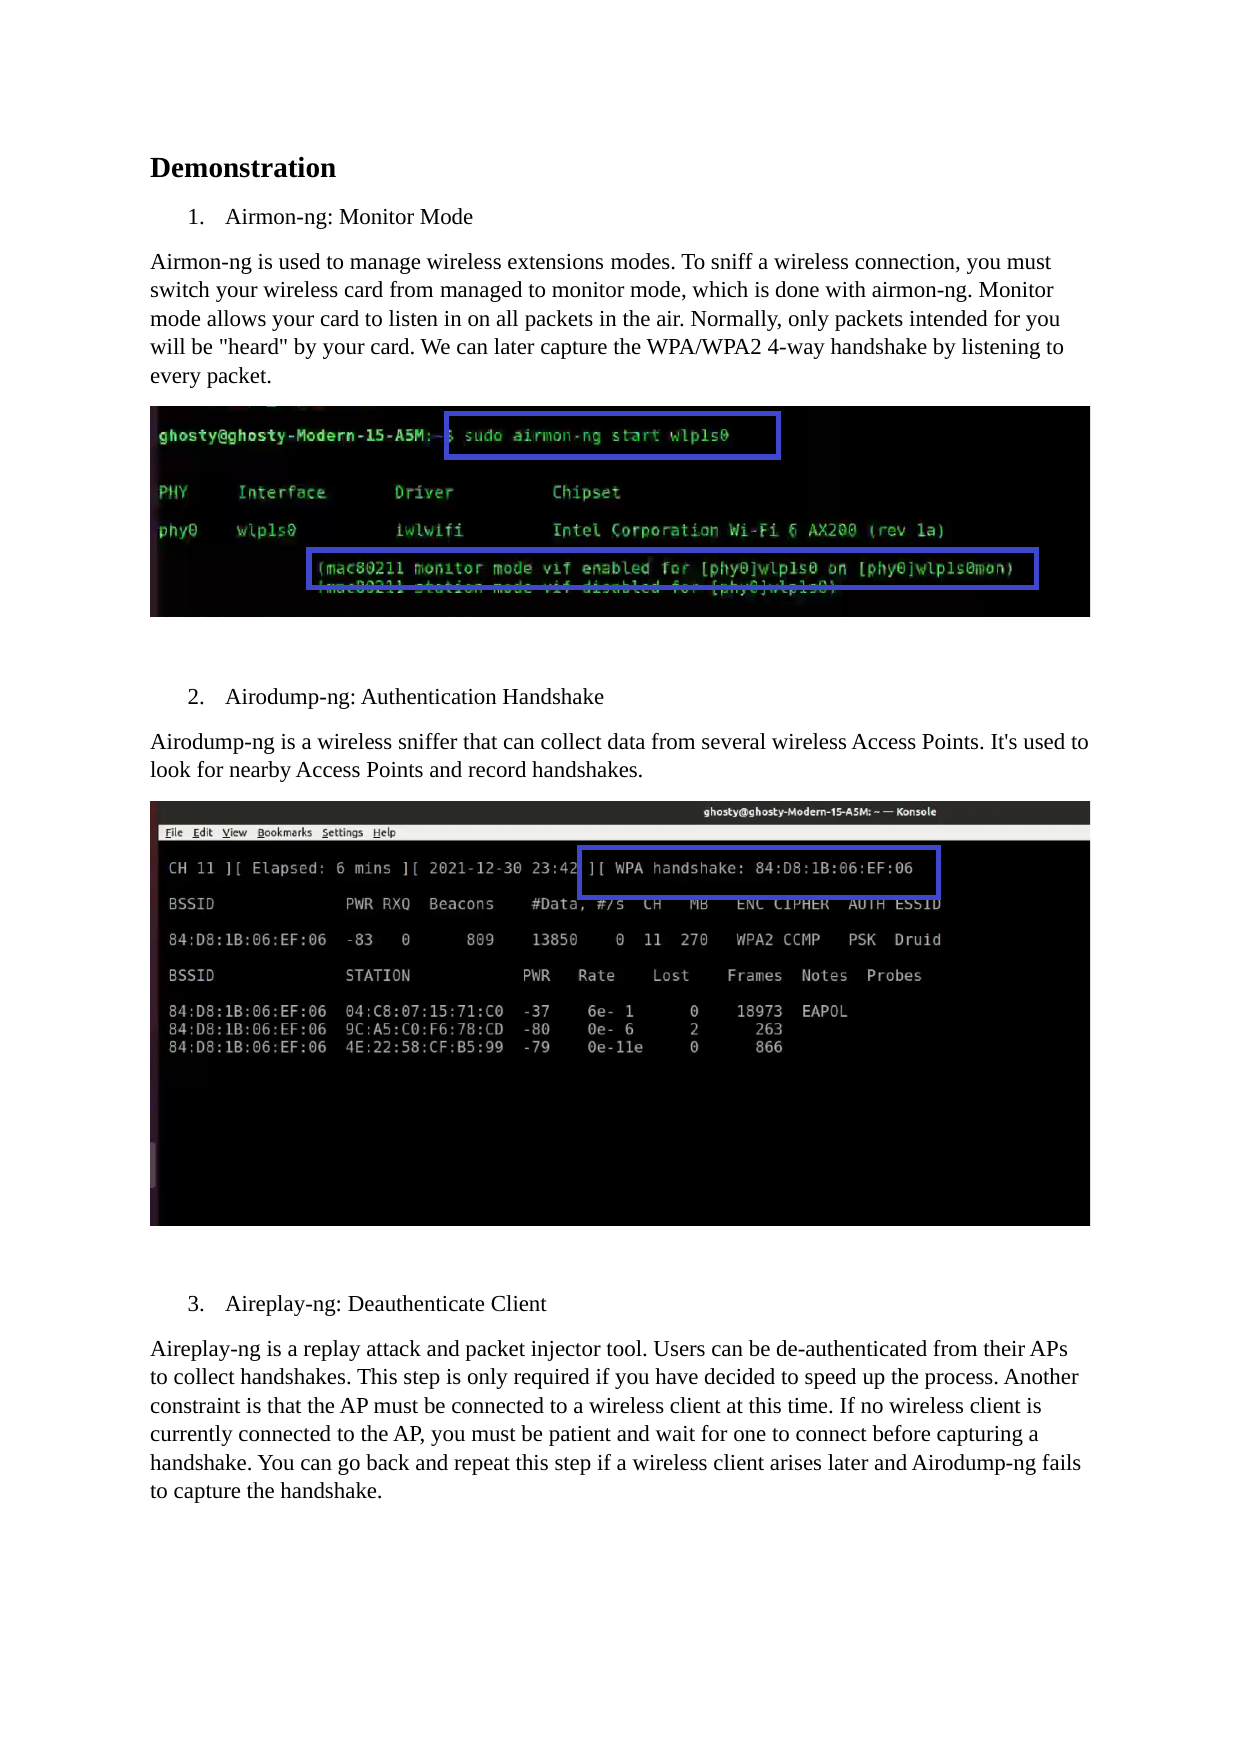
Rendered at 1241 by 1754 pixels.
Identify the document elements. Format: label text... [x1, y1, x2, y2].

text Airodump-ng is a wireless sniffer that can collect data from several wireless Access Points. It's used to look for nearby Access Points and record handshakes. [150, 728, 1090, 783]
list Aireplay-ng: Deauthenticate Client [187, 1290, 1090, 1316]
text Demonstration [150, 150, 1090, 183]
list Airodump-ng: Authentication Handshake [187, 683, 1090, 709]
text Aireplay-ng is a replay attack and packet injector tool. Users can be de-authenticated from their APs to collect handshakes. This step is only required if you have decided to speed up the process. Another constraint is that the AP must be connected to a wireless client at this time. If no wireless client is currently connected to the AP, you must be patient and wait for one to connect before capturing a handshake. You can go back and repeat this step if a wireless client arises later and Airodump-ng fails to capture the handshake. [150, 1335, 1090, 1503]
list Airmon-ng: Monitor Mode [187, 203, 1090, 229]
text Airmon-ng is used to manage wireless extensions modes. To sniff a wireless connection, you must switch your wireless card from managed to monitor mode, which is done with airmon-ng. Monitor mode allows your card to listen in on all packets in the air. Normally, only packets intended for you will be "heard" by your card. We can later capture the WPA/WPA2 4-way handshake by listening to every packet. [150, 248, 1090, 388]
picture [150, 801, 1091, 1226]
picture [150, 406, 1091, 617]
